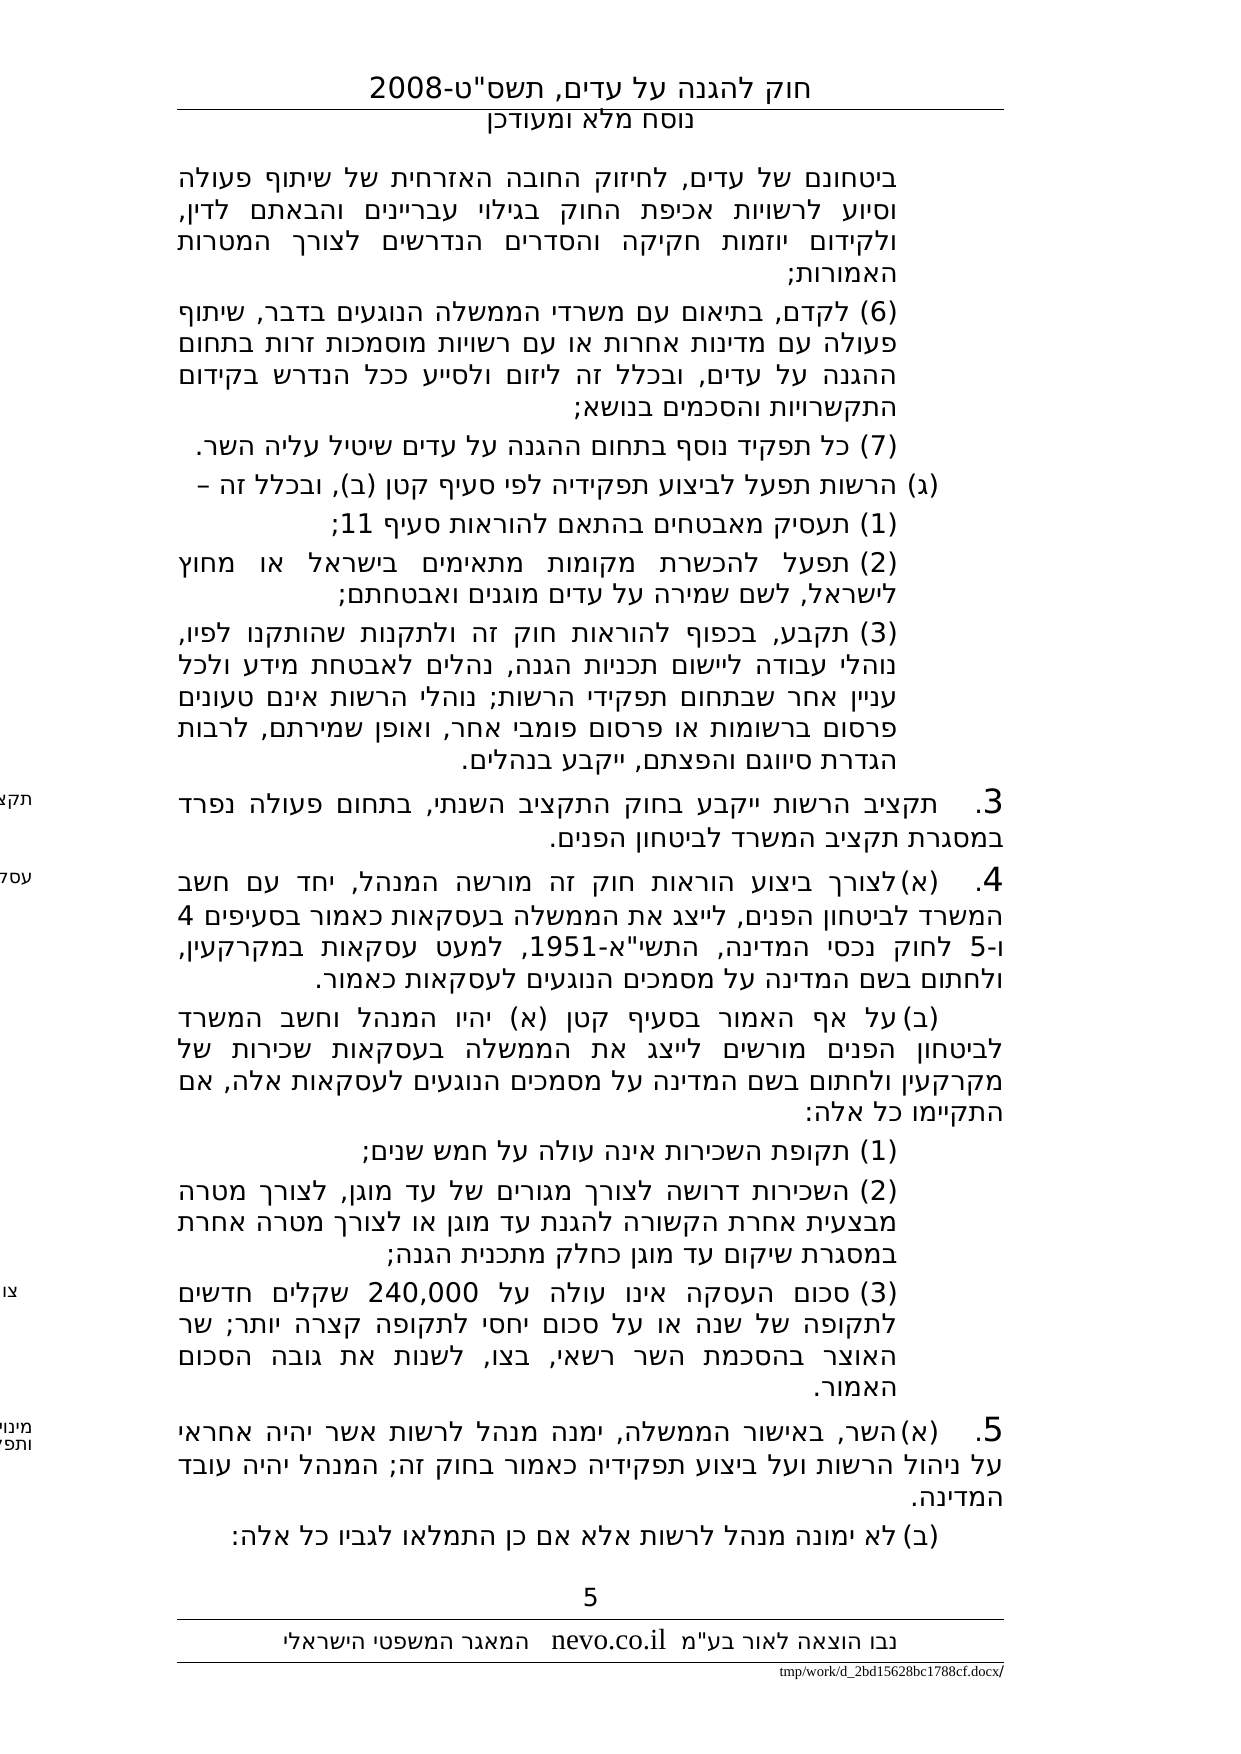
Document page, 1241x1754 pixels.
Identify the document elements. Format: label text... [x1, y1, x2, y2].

text (ג) הרשות תפעל לביצוע תפקידיה לפי סעיף קטן (ב), ובכלל זה – [177, 469, 1004, 501]
text (ב) על אף האמור בסעיף קטן (א) יהיו המנהל וחשב המשרד לביטחון הפנים מורשים לייצג את הממשלה בעסקאות שכירות של מקרקעין ולחתום בשם המדינה על מסמכים הנוגעים לעסקאות אלה, אם התקיימו כל אלה: [177, 1002, 1004, 1128]
text (2) השכירות דרושה לצורך מגורים של עד מוגן, לצורך מטרה מבצעית אחרת הקשורה להגנת עד מוגן או לצורך מטרה אחרת במסגרת שיקום עד מוגן כחלק מתכנית הגנה; [177, 1175, 898, 1269]
text 5. (א) השר, באישור הממשלה, ימנה מנהל לרשות אשר יהיה אחראי על ניהול הרשות ועל ביצוע תפקידיה כאמור בחוק זה; המנהל יהיה עובד המדינה. [177, 1411, 1004, 1513]
text (2) תפעל להכשרת מקומות מתאימים בישראל או מחוץ לישראל, לשם שמירה על עדים מוגנים ואבטחתם; [177, 547, 898, 610]
text (1) תקופת השכירות אינה עולה על חמש שנים; [177, 1136, 898, 1167]
text (3) סכום העסקה אינו עולה על 240,000 שקלים חדשים לתקופה של שנה או על סכום יחסי לתקופה קצרה יותר; שר האוצר בהסכמת השר רשאי, בצו, לשנות את גובה הסכום האמור. [177, 1277, 898, 1403]
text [177, 162, 898, 289]
text 4. (א) לצורך ביצוע הוראות חוק זה מורשה המנהל, יחד עם חשב המשרד לביטחון הפנים, לייצג את הממשלה בעסקאות כאמור בסעיפים 4 ו-5 לחוק נכסי המדינה, התשי"א-1951, למעט עסקאות במקרקעין, ולחתום בשם המדינה על מסמכים הנוגעים לעסקאות כאמור. [177, 861, 1004, 994]
text (ב) לא ימונה מנהל לרשות אלא אם כן התמלאו לגביו כל אלה: [177, 1520, 1004, 1552]
text (7) כל תפקיד נוסף בתחום ההגנה על עדים שיטיל עליה השר. [177, 430, 898, 461]
text (6) לקדם, בתיאום עם משרדי הממשלה הנוגעים בדבר, שיתוף פעולה עם מדינות אחרות או עם רשויות מוסמכות זרות בתחום ההגנה על עדים, ובכלל זה ליזום ולסייע ככל הנדרש בקידום התקשרויות והסכמים בנושא; [177, 296, 898, 422]
text (1) תעסיק מאבטחים בהתאם להוראות סעיף 11; [177, 508, 898, 539]
text (3) תקבע, בכפוף להוראות חוק זה ולתקנות שהותקנו לפיו, נוהלי עבודה ליישום תכניות הגנה, נהלים לאבטחת מידע ולכל עניין אחר שבתחום תפקידי הרשות; נוהלי הרשות אינם טעונים פרסום ברשומות או פרסום פומבי אחר, ואופן שמירתם, לרבות הגדרת סיווגם והפצתם, ייקבע בנהלים. [177, 618, 898, 776]
text 3. תקציב הרשות ייקבע בחוק התקציב השנתי, בתחום פעולה נפרד במסגרת תקציב המשרד לביטחון הפנים. [177, 783, 1004, 853]
